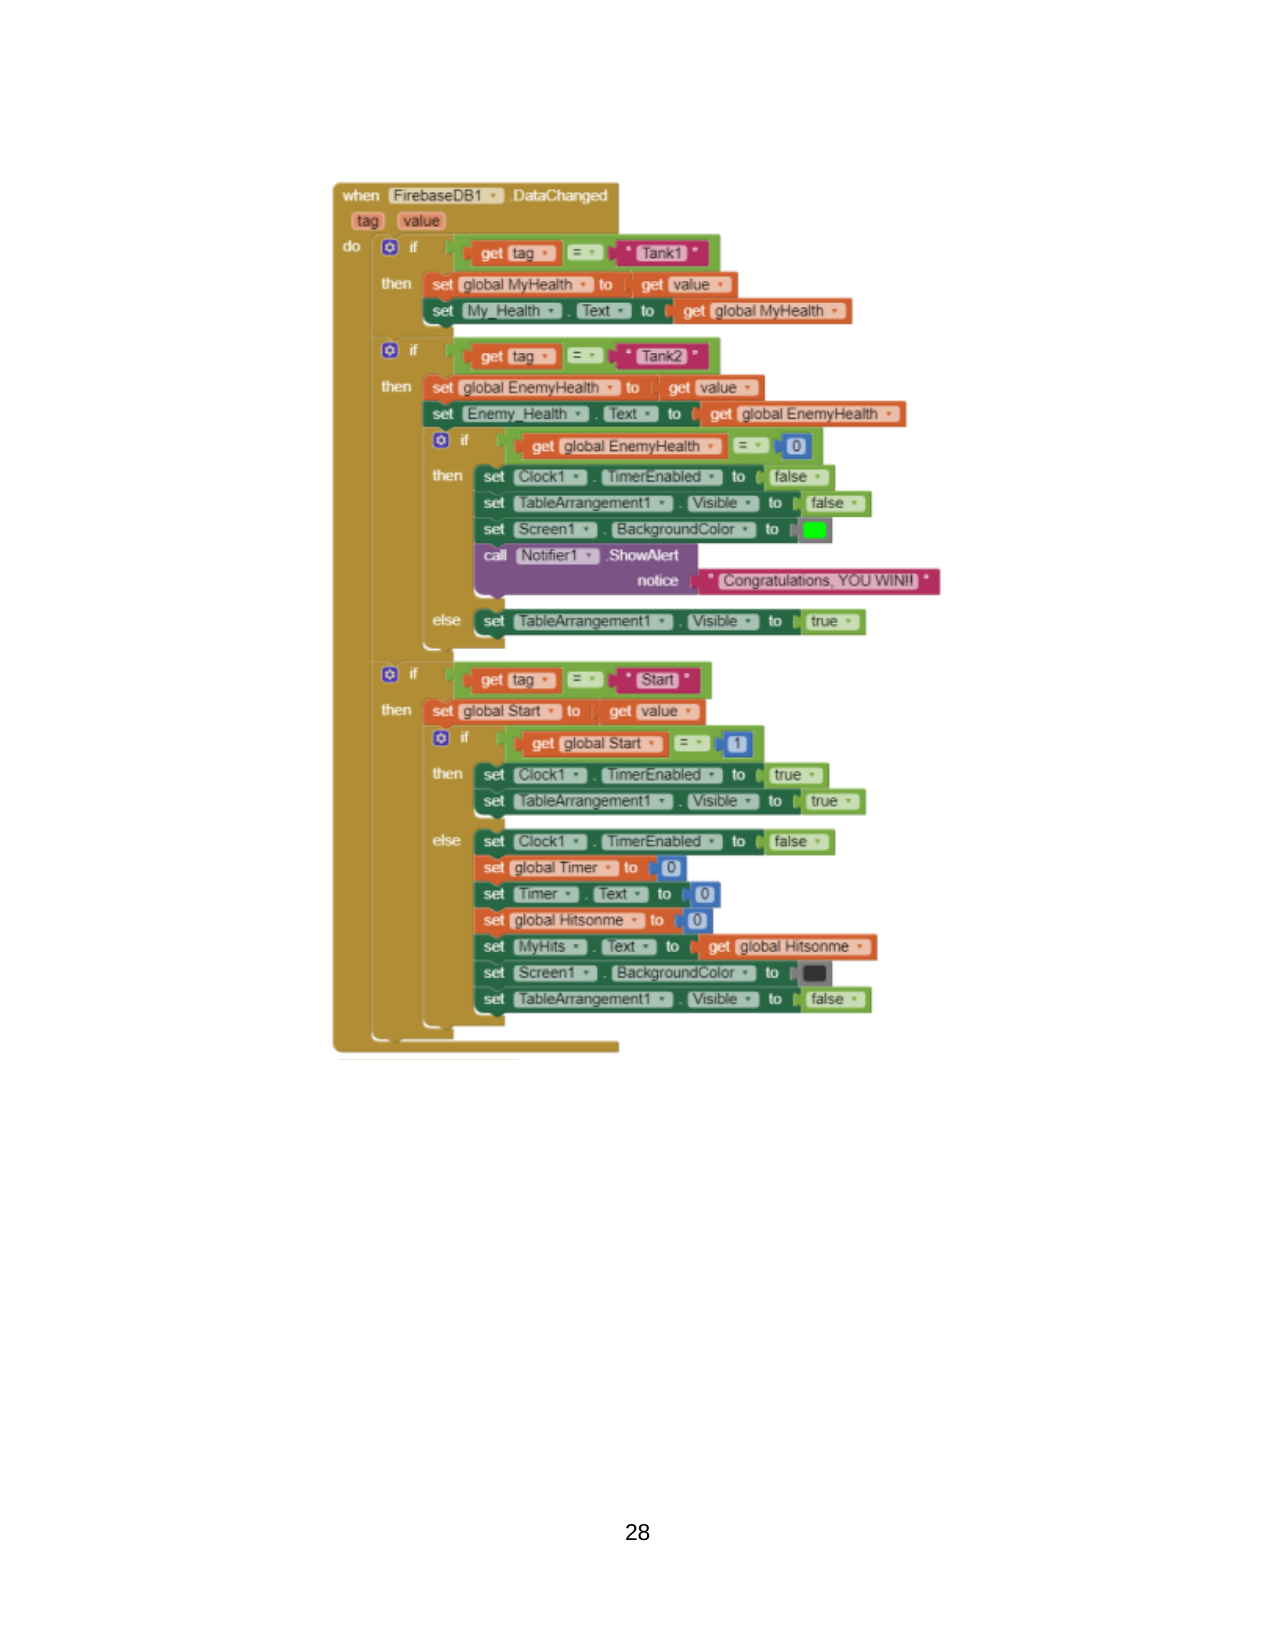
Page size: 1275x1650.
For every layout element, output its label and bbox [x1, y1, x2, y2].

picture [328, 179, 947, 1060]
